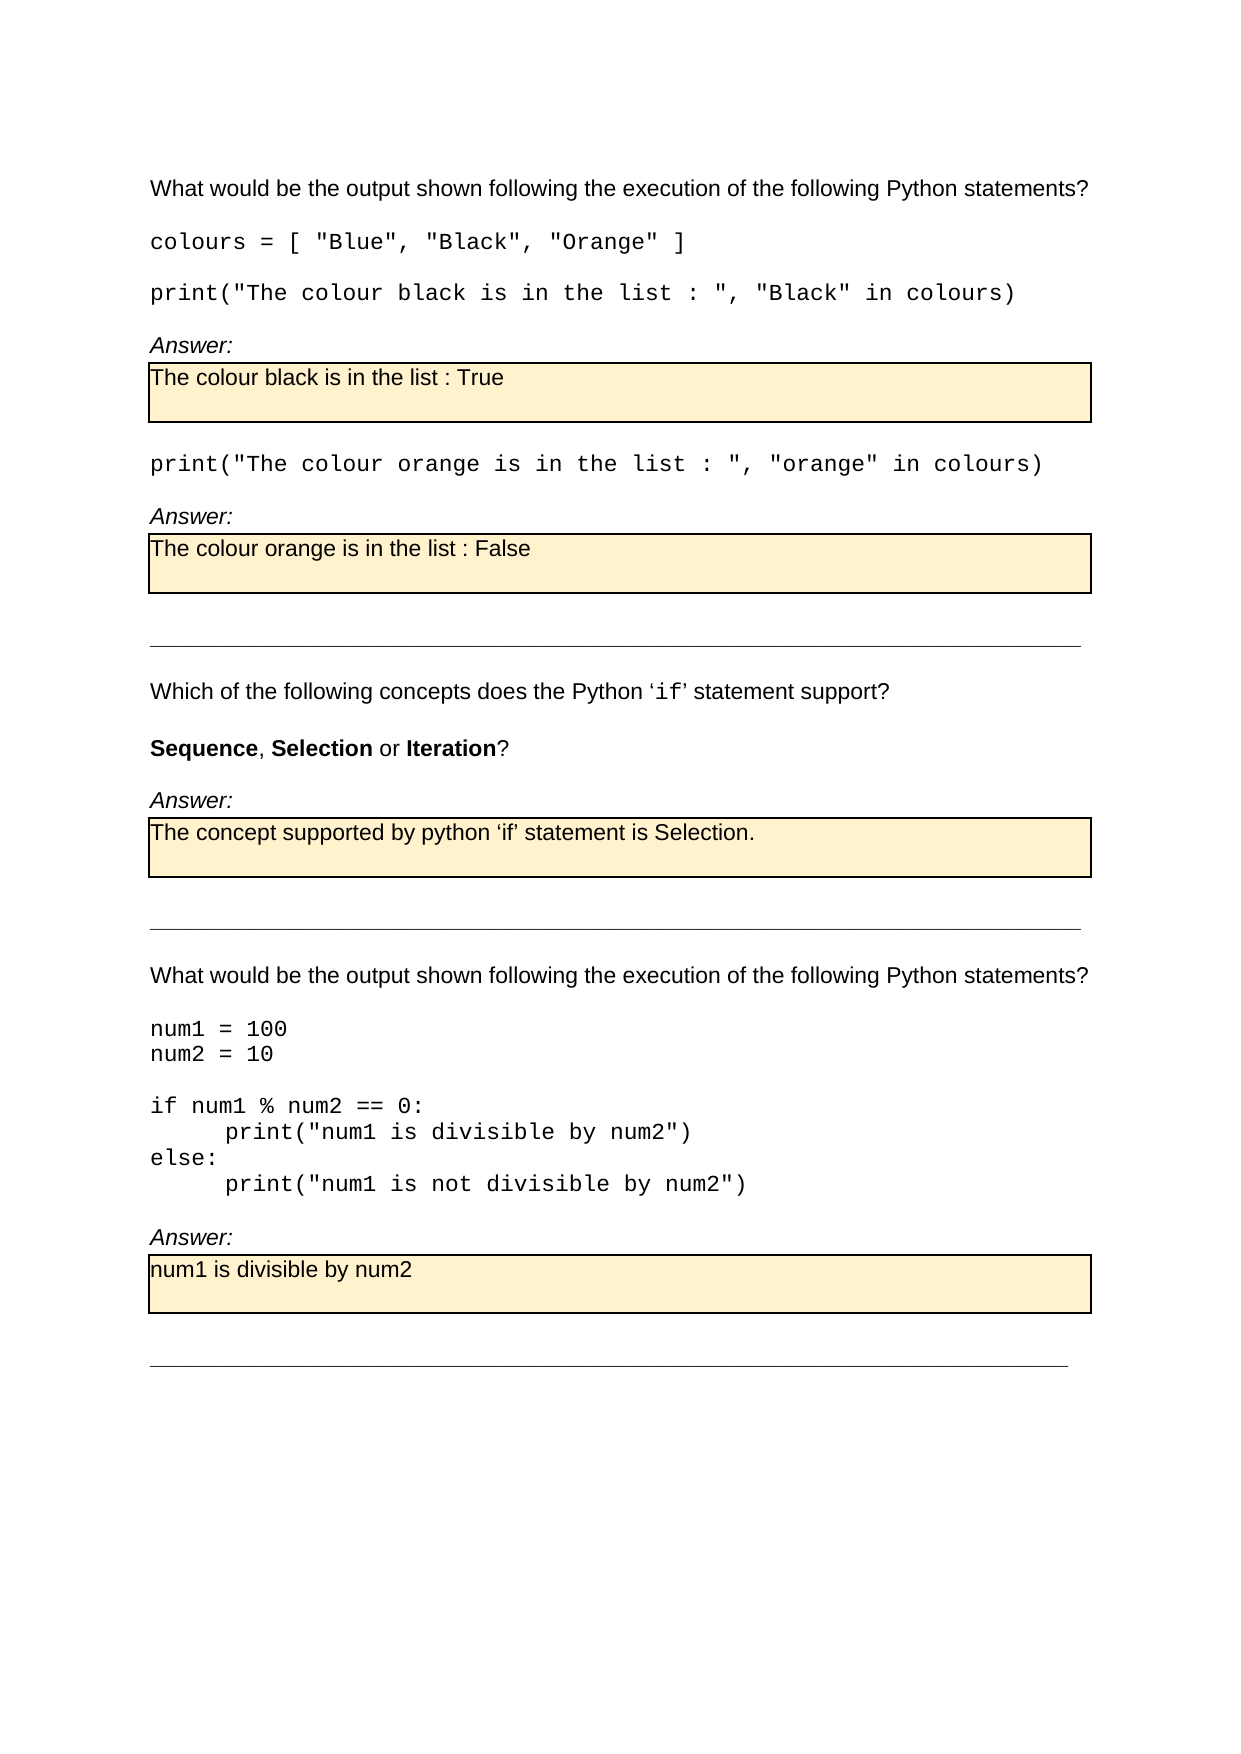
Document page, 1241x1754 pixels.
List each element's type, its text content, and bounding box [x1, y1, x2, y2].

text num2 = 10 [150, 1043, 1090, 1069]
text Answer: [150, 787, 1090, 813]
text print("num1 is not divisible by num2") [150, 1172, 1090, 1198]
text Answer: [150, 1223, 1090, 1250]
text The colour black is in the list : True [150, 364, 1090, 391]
text Which of the following concepts does the Python ‘if’ statement support? [150, 678, 1090, 706]
text What would be the output shown following the execution of the following Python statements? [150, 962, 1090, 988]
text Answer: [150, 332, 1090, 358]
text num1 is divisible by num2 [150, 1256, 1090, 1282]
text print("The colour orange is in the list : ", "orange" in colours) [150, 452, 1090, 478]
text The concept supported by python ‘if’ statement is Selection. [150, 819, 1090, 845]
text if num1 % num2 == 0: [150, 1095, 1090, 1121]
text print("num1 is divisible by num2") [150, 1121, 1090, 1147]
text _________________________________________________________________________ [150, 906, 1090, 933]
text _________________________________________________________________________ [150, 623, 1090, 649]
text colours = [ "Blue", "Black", "Orange" ] [150, 230, 1090, 256]
text else: [150, 1147, 1090, 1172]
text ________________________________________________________________________ [150, 1343, 1090, 1369]
text What would be the output shown following the execution of the following Python statements? [150, 175, 1090, 201]
text num1 = 100 [150, 1017, 1090, 1043]
text Answer: [150, 503, 1090, 529]
text Sequence, Selection or Iteration? [150, 735, 1090, 762]
text print("The colour black is in the list : ", "Black" in colours) [150, 281, 1090, 307]
text The colour orange is in the list : False [150, 535, 1090, 561]
